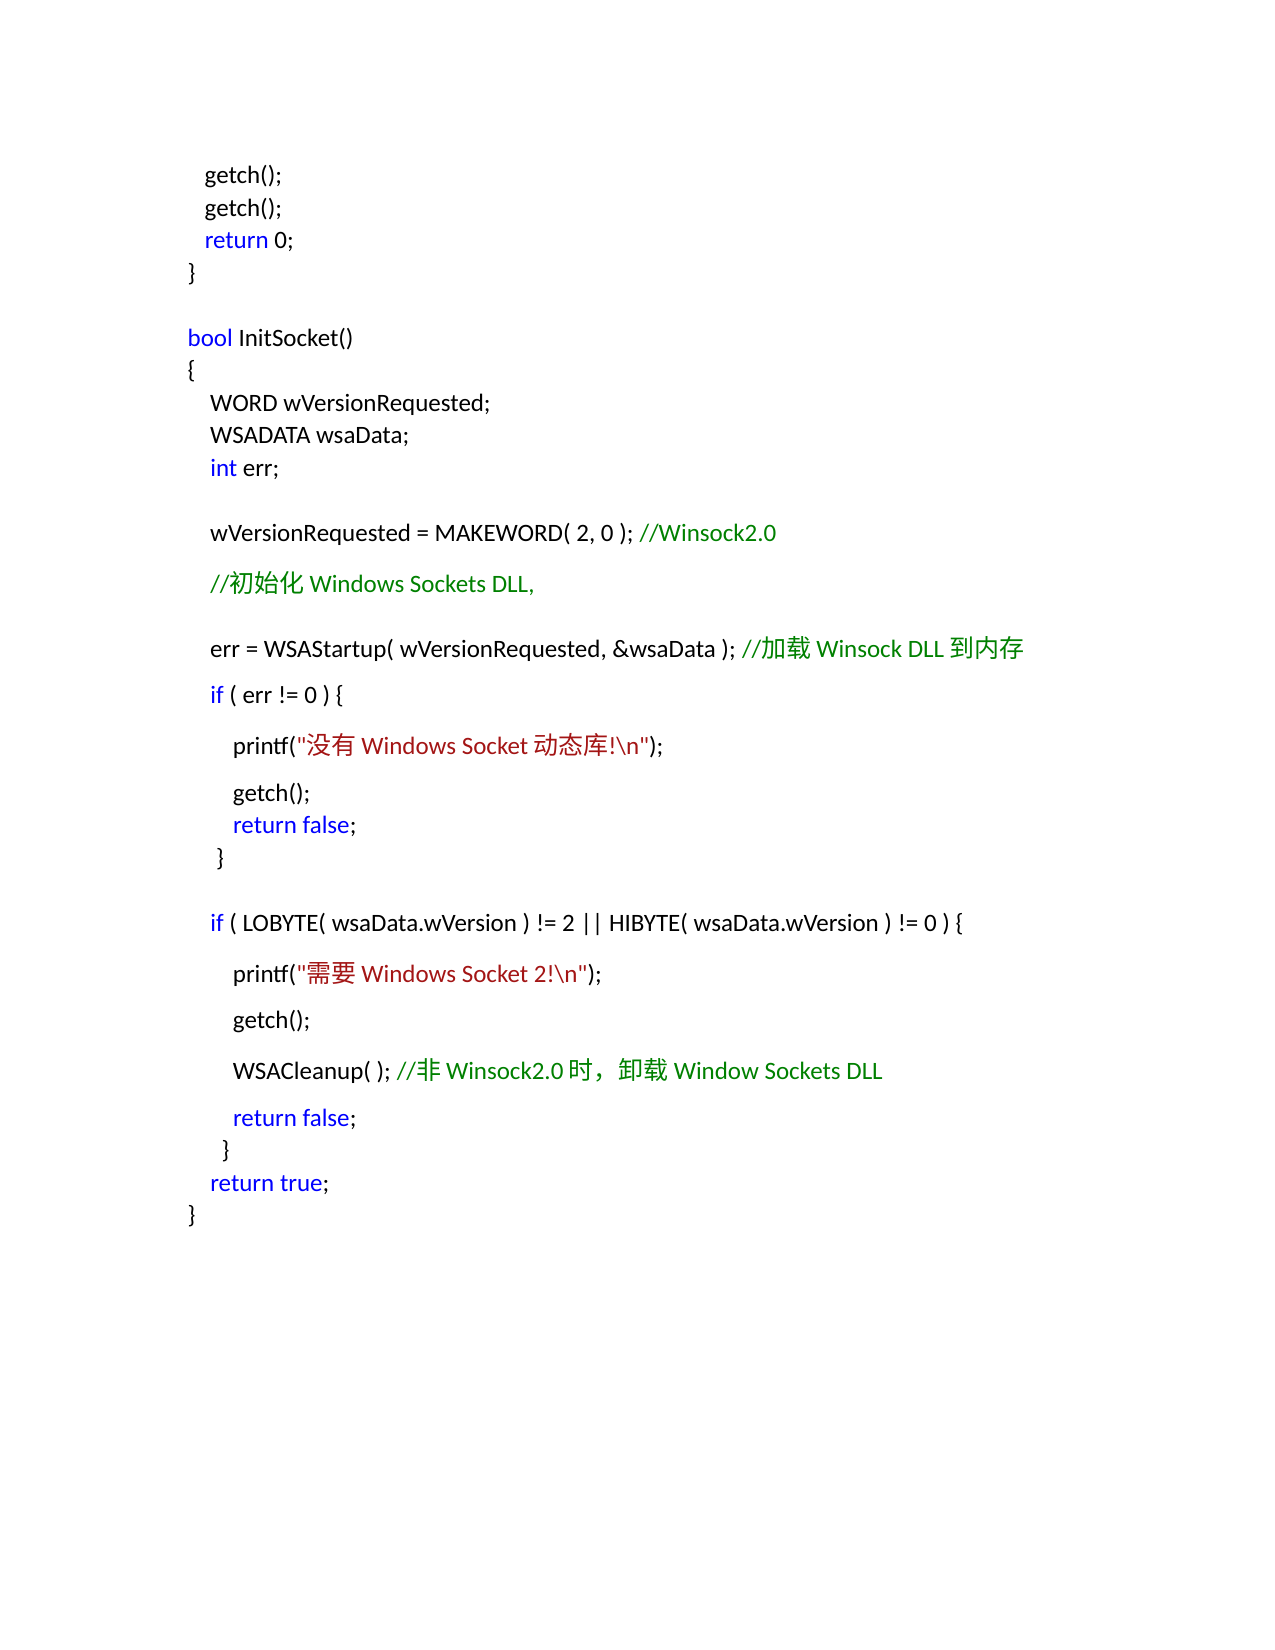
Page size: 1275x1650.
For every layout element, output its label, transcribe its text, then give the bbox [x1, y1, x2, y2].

text WSADATA wsaData; [187, 419, 1087, 451]
text printf("没有Windows Socket动态库!\n"); [187, 711, 1087, 776]
text getch(); [187, 776, 1087, 809]
text printf("需要Windows Socket 2!\n"); [187, 939, 1087, 1004]
text } [187, 1134, 1087, 1166]
text WORD wVersionRequested; [187, 386, 1087, 419]
text err = WSAStartup( wVersionRequested, &wsaData ); //加载Winsock DLL到内存 [187, 614, 1087, 679]
text int err; [187, 451, 1087, 484]
text wVersionRequested = MAKEWORD( 2, 0 ); //Winsock2.0 [187, 516, 1087, 549]
text return true; [187, 1166, 1087, 1199]
text return 0; [187, 224, 1087, 256]
text //初始化Windows Sockets DLL, [187, 549, 1087, 614]
text { [187, 354, 1087, 386]
text } [187, 256, 1087, 289]
text if ( LOBYTE( wsaData.wVersion ) != 2 || HIBYTE( wsaData.wVersion ) != 0 ) { [187, 906, 1087, 939]
text WSACleanup( ); //非Winsock2.0时，卸载Window Sockets DLL [187, 1036, 1087, 1101]
text if ( err != 0 ) { [187, 679, 1087, 711]
text } [187, 841, 1087, 874]
text getch(); [187, 1004, 1087, 1036]
text } [187, 1199, 1087, 1231]
text bool InitSocket() [187, 321, 1087, 354]
text getch(); [187, 191, 1087, 224]
text getch(); [187, 159, 1087, 191]
text return false; [187, 809, 1087, 841]
text return false; [187, 1101, 1087, 1134]
